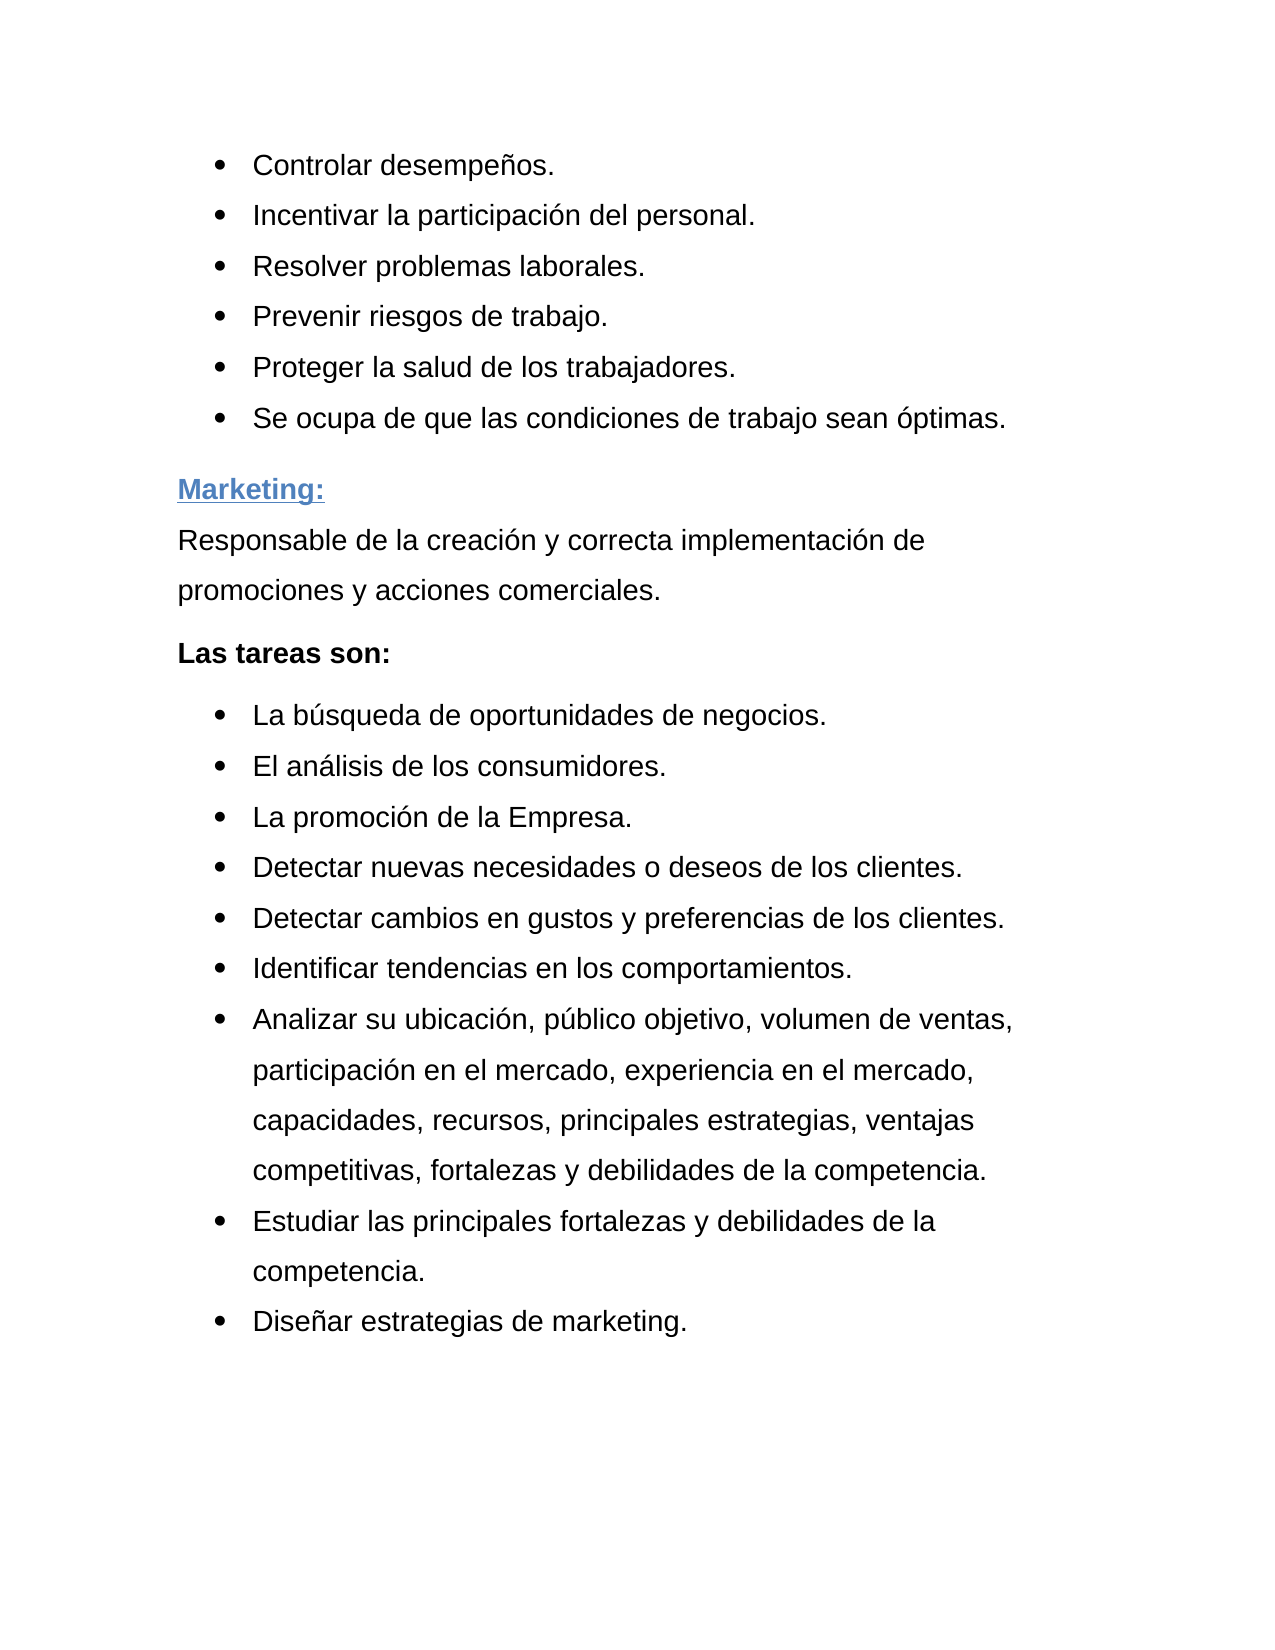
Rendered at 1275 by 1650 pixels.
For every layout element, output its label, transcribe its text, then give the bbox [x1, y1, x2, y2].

list Proteger la salud de los trabajadores. [215, 350, 1098, 384]
list Detectar cambios en gustos y preferencias de los clientes. [215, 901, 1098, 935]
text Responsable de la creación y correcta implementación de promociones y acciones comerciales. [177, 522, 1098, 606]
list Diseñar estrategias de marketing. [215, 1304, 1098, 1338]
list Detectar nuevas necesidades o deseos de los clientes. [215, 850, 1098, 884]
list Controlar desempeños. [215, 148, 1098, 181]
list Prevenir riesgos de trabajo. [215, 299, 1098, 333]
text Las tareas son: [177, 636, 1098, 669]
list La promoción de la Empresa. [215, 800, 1098, 833]
list La búsqueda de oportunidades de negocios. [215, 698, 1098, 732]
list El análisis de los consumidores. [215, 749, 1098, 783]
subtitle Marketing: [177, 472, 1098, 506]
list Resolver problemas laborales. [215, 249, 1098, 283]
list Identificar tendencias en los comportamientos. [215, 952, 1098, 985]
list Analizar su ubicación, público objetivo, volumen de ventas, participación en el mercado, experiencia en el mercado, capacidades, recursos, principales estrategias, ventajas competitivas, fortalezas y debilidades de la competencia. [215, 1002, 1098, 1187]
list Estudiar las principales fortalezas y debilidades de la competencia. [215, 1204, 1098, 1288]
list Incentivar la participación del personal. [215, 198, 1098, 232]
list Se ocupa de que las condiciones de trabajo sean óptimas. [215, 401, 1098, 434]
